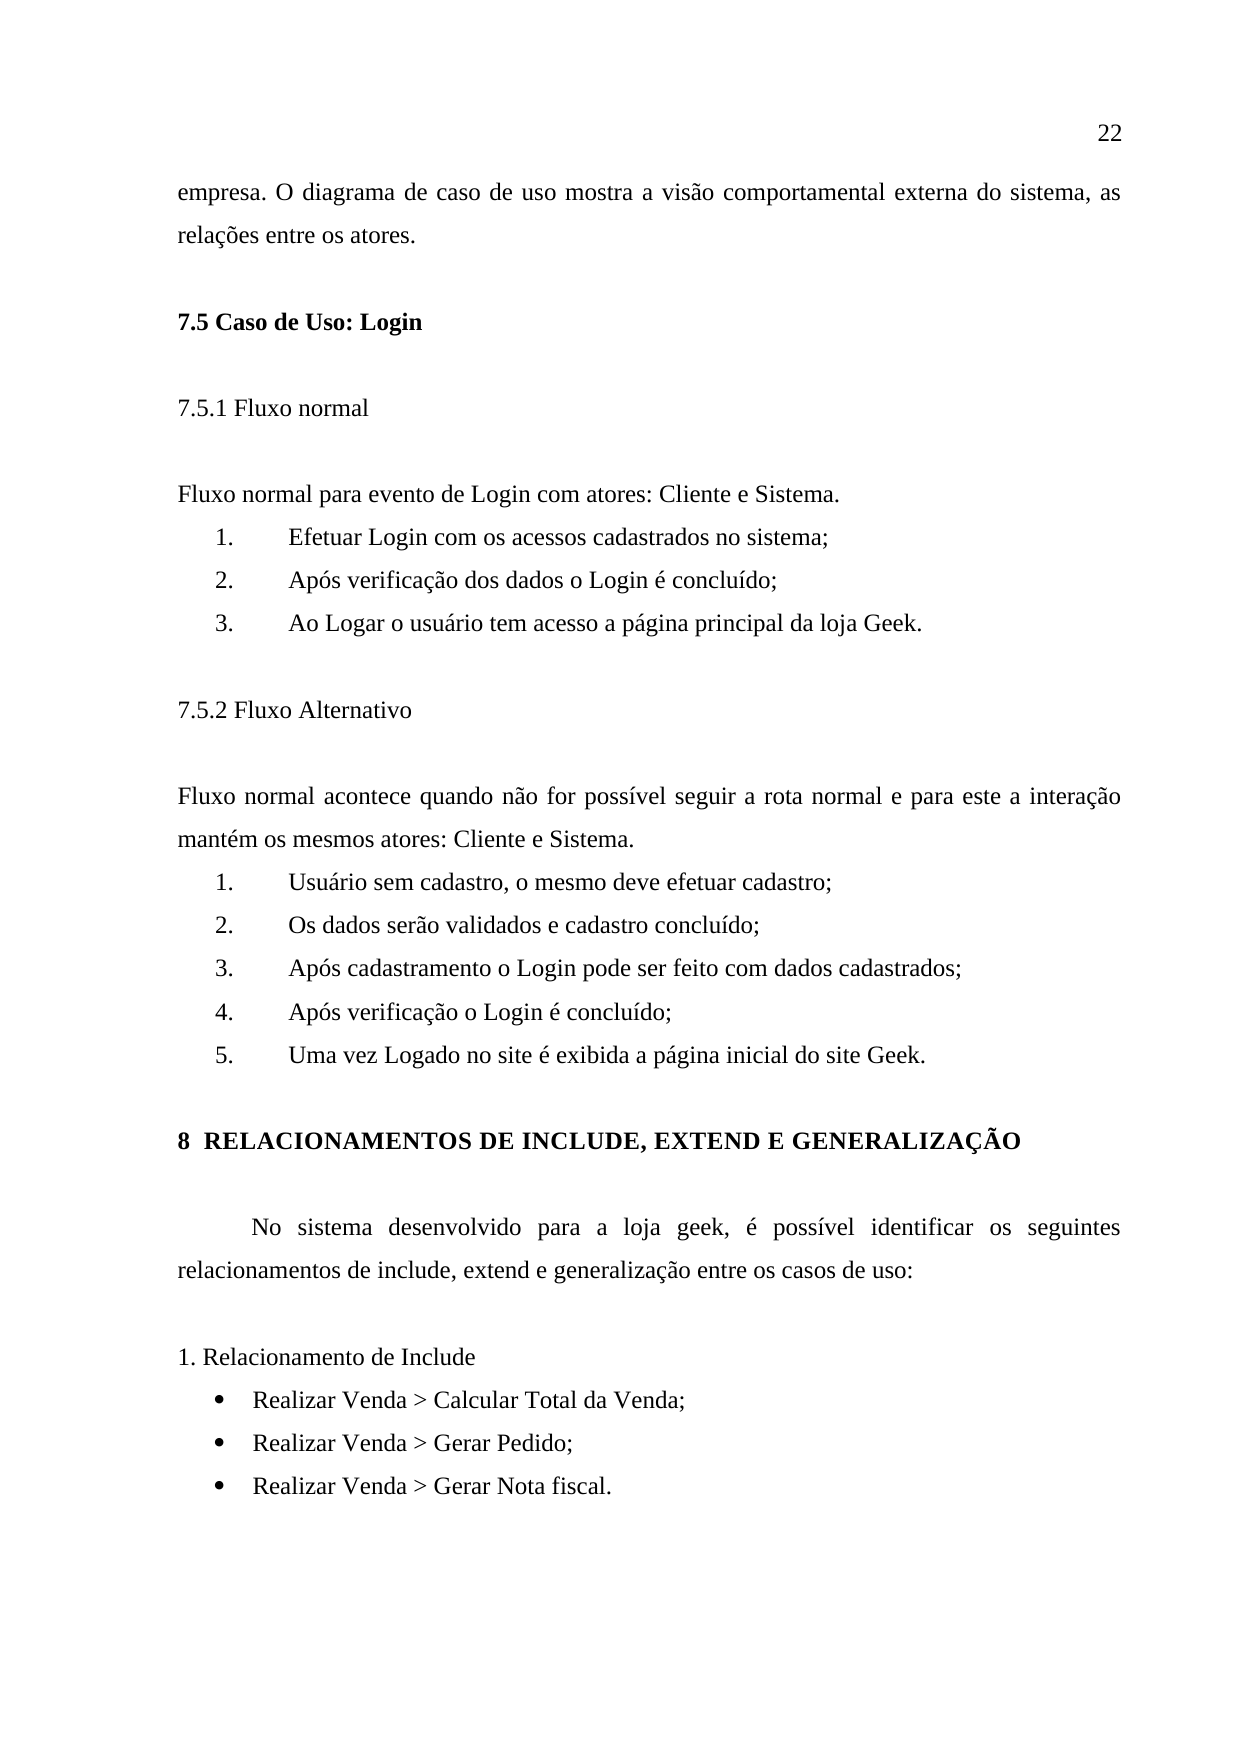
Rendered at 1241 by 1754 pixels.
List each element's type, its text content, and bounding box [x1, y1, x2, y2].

text Fluxo normal acontece quando não for possível seguir a rota normal e para este a interação mantém os mesmos atores: Cliente e Sistema. [177, 781, 1122, 853]
list Os dados serão validados e cadastro concluído; [215, 910, 1122, 939]
text 1. Relacionamento de Include [177, 1342, 1122, 1370]
text Fluxo normal para evento de Login com atores: Cliente e Sistema. [177, 479, 1122, 508]
subtitle 7.5.2 Fluxo Alternativo [177, 695, 1122, 723]
list Realizar Venda > Gerar Pedido; [215, 1428, 1122, 1457]
subtitle 7.5.1 Fluxo normal [177, 393, 1122, 422]
list Efetuar Login com os acessos cadastrados no sistema; [215, 522, 1122, 551]
list Após verificação dos dados o Login é concluído; [215, 565, 1122, 594]
subtitle 7.5 Caso de Uso: Login [177, 307, 1122, 335]
list Realizar Venda > Calcular Total da Venda; [215, 1385, 1122, 1413]
list Uma vez Logado no site é exibida a página inicial do site Geek. [215, 1040, 1122, 1068]
list Ao Logar o usuário tem acesso a página principal da loja Geek. [215, 608, 1122, 637]
list Após verificação o Login é concluído; [215, 997, 1122, 1025]
list Usuário sem cadastro, o mesmo deve efetuar cadastro; [215, 867, 1122, 896]
list Realizar Venda > Gerar Nota fiscal. [215, 1471, 1122, 1500]
subtitle 8 RELACIONAMENTOS DE INCLUDE, EXTEND E GENERALIZAÇÃO [177, 1126, 1122, 1155]
text No sistema desenvolvido para a loja geek, é possível identificar os seguintes relacionamentos de include, extend e generalização entre os casos de uso: [177, 1212, 1122, 1284]
list Após cadastramento o Login pode ser feito com dados cadastrados; [215, 953, 1122, 982]
